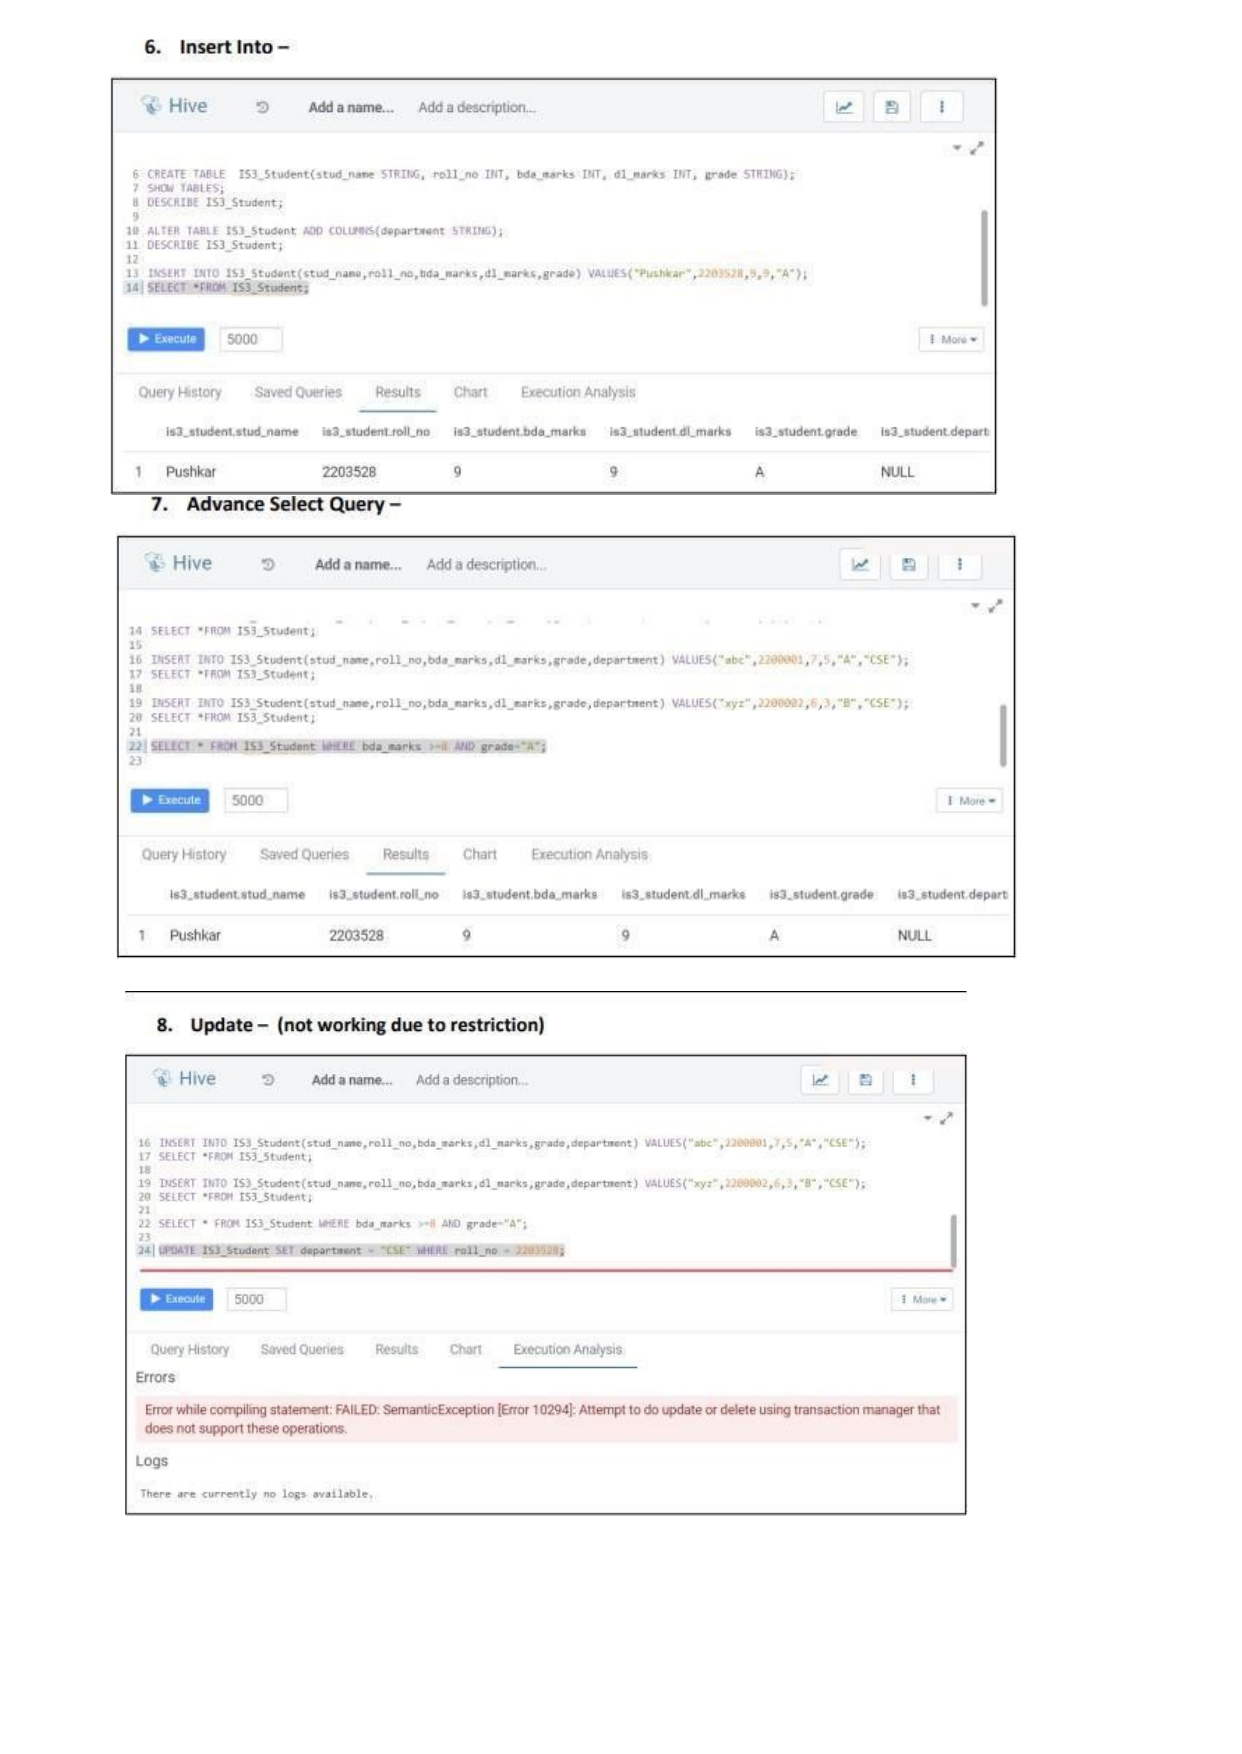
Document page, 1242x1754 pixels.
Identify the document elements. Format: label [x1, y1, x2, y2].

picture [125, 991, 968, 1516]
picture [110, 39, 998, 495]
picture [116, 496, 1017, 959]
